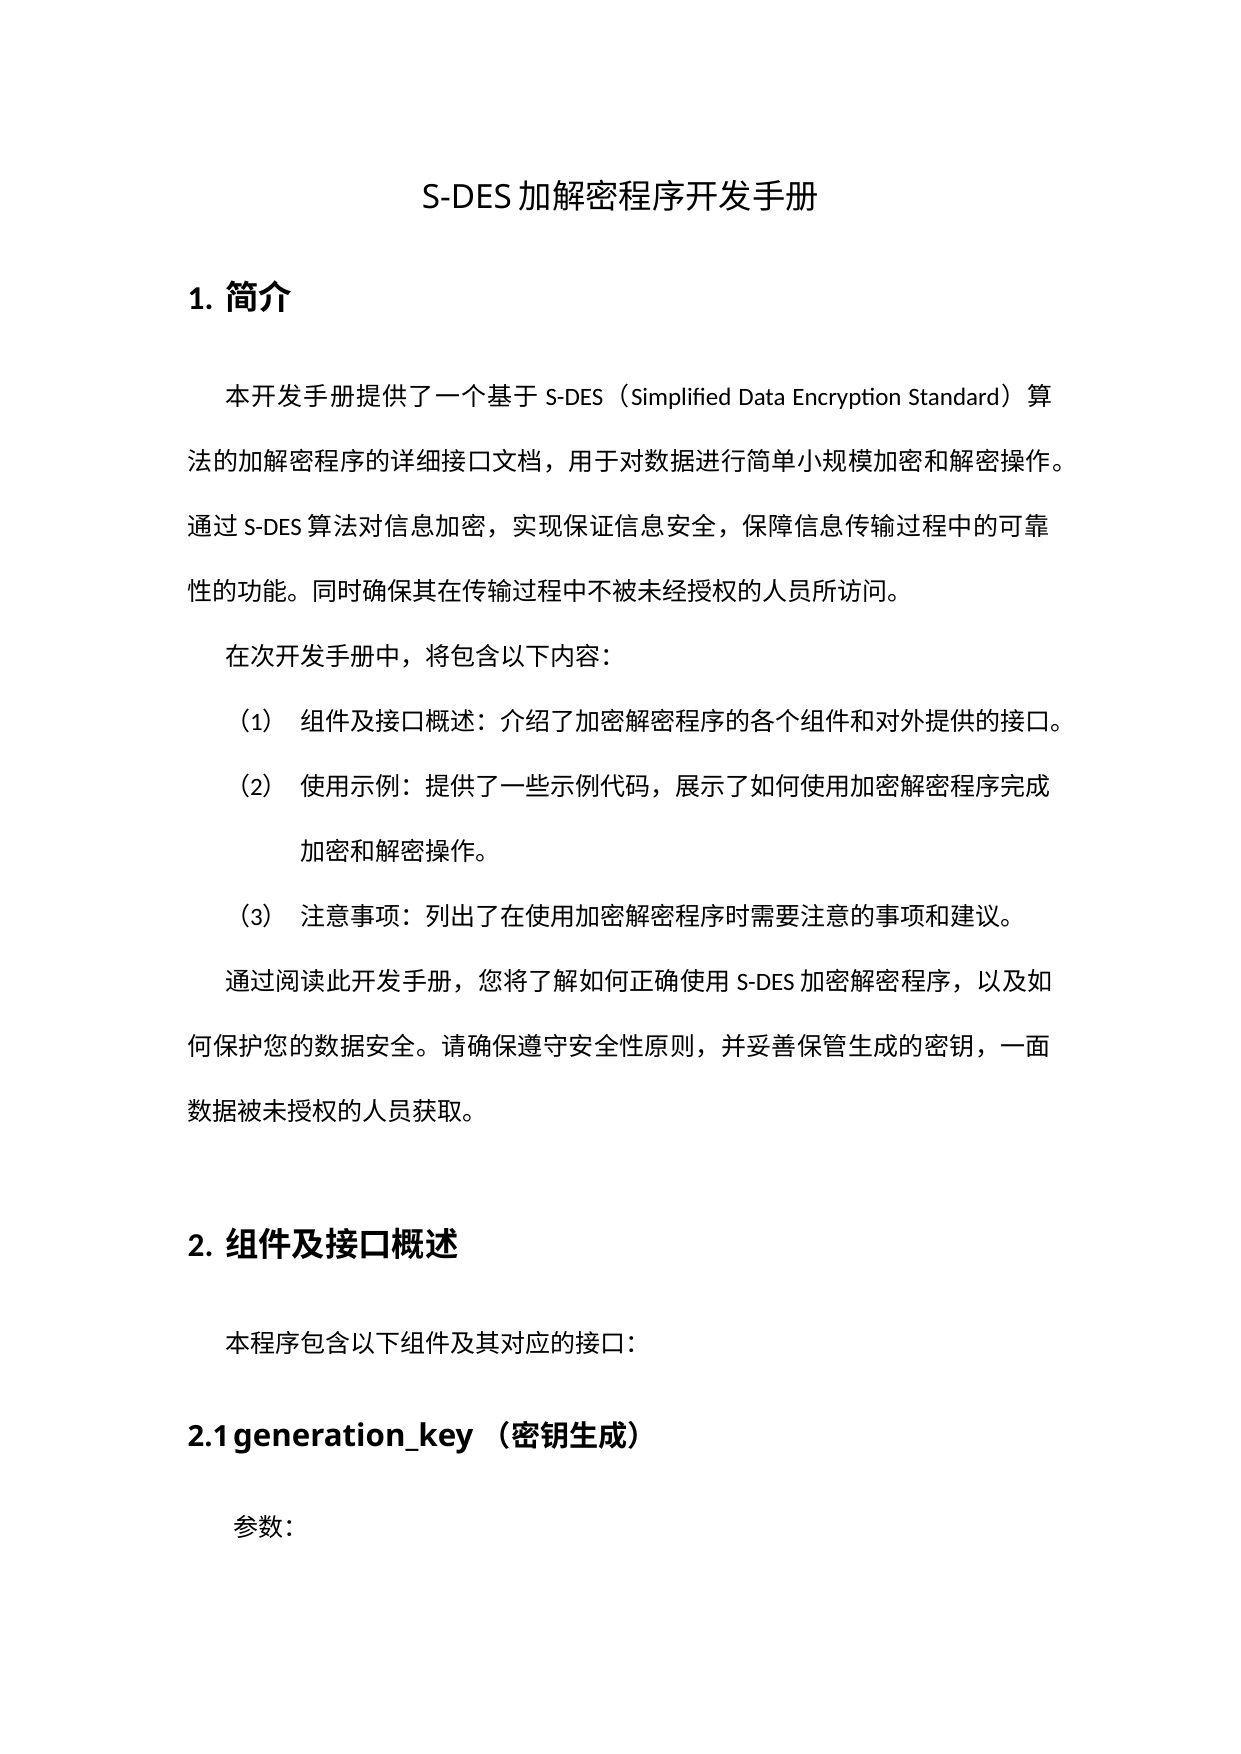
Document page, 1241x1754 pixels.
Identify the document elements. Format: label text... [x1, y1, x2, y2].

text 在次开发手册中，将包含以下内容： [187, 622, 1053, 687]
list 本程序包含以下组件及其对应的接口： [225, 1309, 1053, 1374]
list 使用示例：提供了一些示例代码，展示了如何使用加密解密程序完成加密和解密操作。 [225, 752, 1053, 882]
list 参数： [233, 1493, 1053, 1558]
subtitle generation_key （密钥生成） [187, 1401, 1053, 1466]
subtitle 简介 [187, 262, 1053, 327]
list 组件及接口概述：介绍了加密解密程序的各个组件和对外提供的接口。 [225, 687, 1053, 752]
text 通过阅读此开发手册，您将了解如何正确使用S-DES加密解密程序，以及如何保护您的数据安全。请确保遵守安全性原则，并妥善保管生成的密钥，一面数据被未授权的人员获取。 [187, 947, 1053, 1142]
list 注意事项：列出了在使用加密解密程序时需要注意的事项和建议。 [225, 882, 1053, 947]
text 本开发手册提供了一个基于S-DES（Simplified Data Encryption Standard）算法的加解密程序的详细接口文档，用于对数据进行简单小规模加密和解密操作。通过S-DES算法对信息加密，实现保证信息安全，保障信息传输过程中的可靠性的功能。同时确保其在传输过程中不被未经授权的人员所访问。 [187, 362, 1053, 622]
text S-DES加解密程序开发手册 [187, 162, 1053, 227]
subtitle 组件及接口概述 [187, 1210, 1053, 1275]
